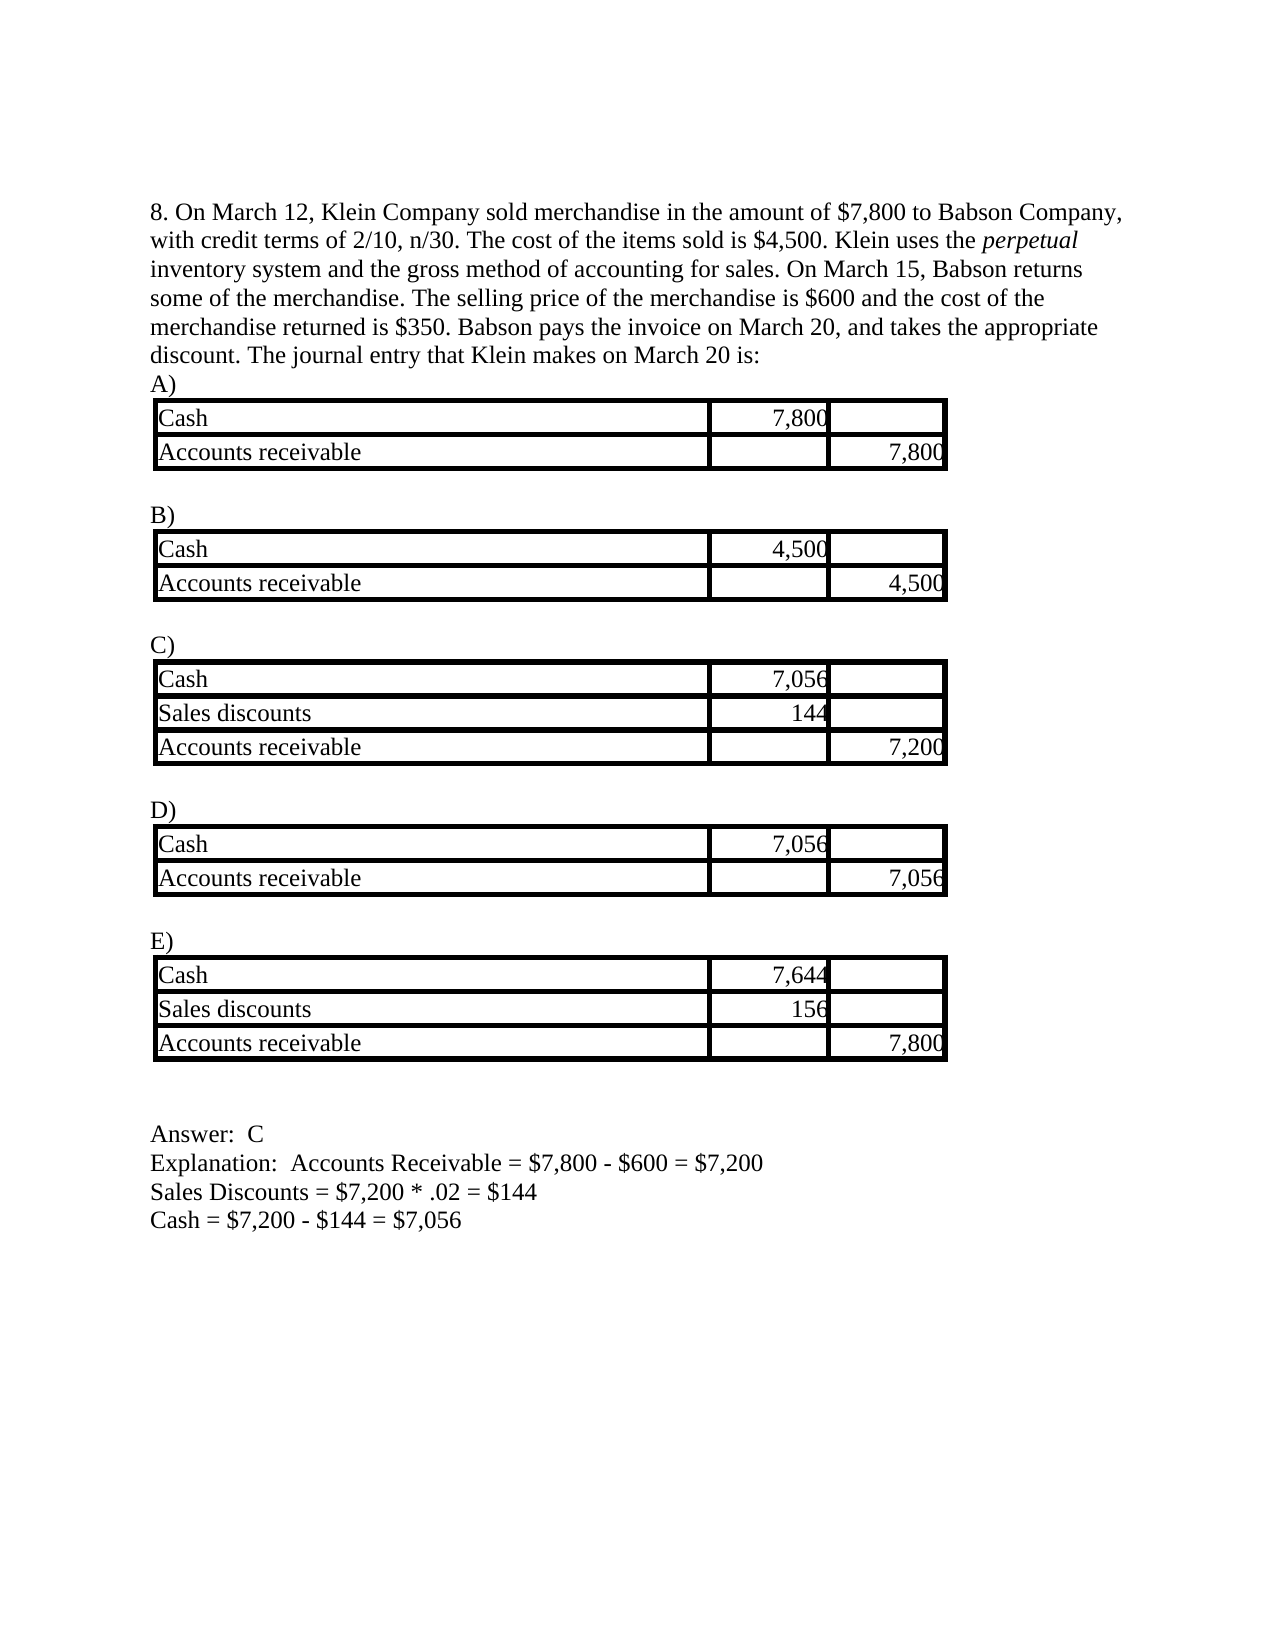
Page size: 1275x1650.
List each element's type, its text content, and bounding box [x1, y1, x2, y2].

table_header 7,800 [712, 403, 826, 432]
table_cell 7,056 [831, 863, 942, 892]
table_header [831, 665, 942, 693]
text Sales Discounts = $7,200 * .02 = $144 [150, 1177, 1125, 1205]
text Explanation: Accounts Receivable = $7,800 - $600 = $7,200 [150, 1148, 1125, 1177]
table_cell [831, 994, 942, 1022]
table_header Cash [158, 829, 707, 858]
table_cell 144 [712, 699, 826, 727]
table_header 7,056 [712, 829, 826, 858]
text Answer: C [150, 1119, 1125, 1148]
table_cell Sales discounts [158, 994, 707, 1022]
table_header 7,056 [712, 665, 826, 693]
table_cell [831, 699, 942, 727]
table_header [831, 960, 942, 988]
table_cell [712, 863, 826, 892]
table_cell [712, 568, 826, 597]
table_cell Accounts receivable [158, 1028, 707, 1056]
table_cell 7,800 [831, 1028, 942, 1056]
text 8. On March 12, Klein Company sold merchandise in the amount of $7,800 to Babson Company, with credit terms of 2/10, n/30. The cost of the items sold is $4,500. Klein uses the perpetual inventory system and the gross method of accounting for sales. On March 15, Babson returns some of the merchandise. The selling price of the merchandise is $600 and the cost of the merchandise returned is $350. Babson pays the invoice on March 20, and takes the appropriate discount. The journal entry that Klein makes on March 20 is: [150, 197, 1125, 369]
table_header Cash [158, 403, 707, 432]
table_cell Sales discounts [158, 699, 707, 727]
table_cell Accounts receivable [158, 733, 707, 761]
table_cell 4,500 [831, 568, 942, 597]
table_header [831, 534, 942, 563]
text E) [150, 926, 1125, 954]
table_header [831, 829, 942, 858]
table_header 7,644 [712, 960, 826, 988]
table_cell [712, 733, 826, 761]
table_header 4,500 [712, 534, 826, 563]
table_cell 156 [712, 994, 826, 1022]
table_cell Accounts receivable [158, 863, 707, 892]
table_cell [712, 1028, 826, 1056]
table_header Cash [158, 534, 707, 563]
table_cell Accounts receivable [158, 437, 707, 466]
text D) [150, 795, 1125, 824]
text C) [150, 631, 1125, 659]
table_header Cash [158, 665, 707, 693]
text A) [150, 369, 1125, 398]
text B) [150, 500, 1125, 529]
table_header [831, 403, 942, 432]
table_cell 7,200 [831, 733, 942, 761]
table_header Cash [158, 960, 707, 988]
table_cell Accounts receivable [158, 568, 707, 597]
text Cash = $7,200 - $144 = $7,056 [150, 1205, 1125, 1234]
table_cell [712, 437, 826, 466]
table_cell 7,800 [831, 437, 942, 466]
